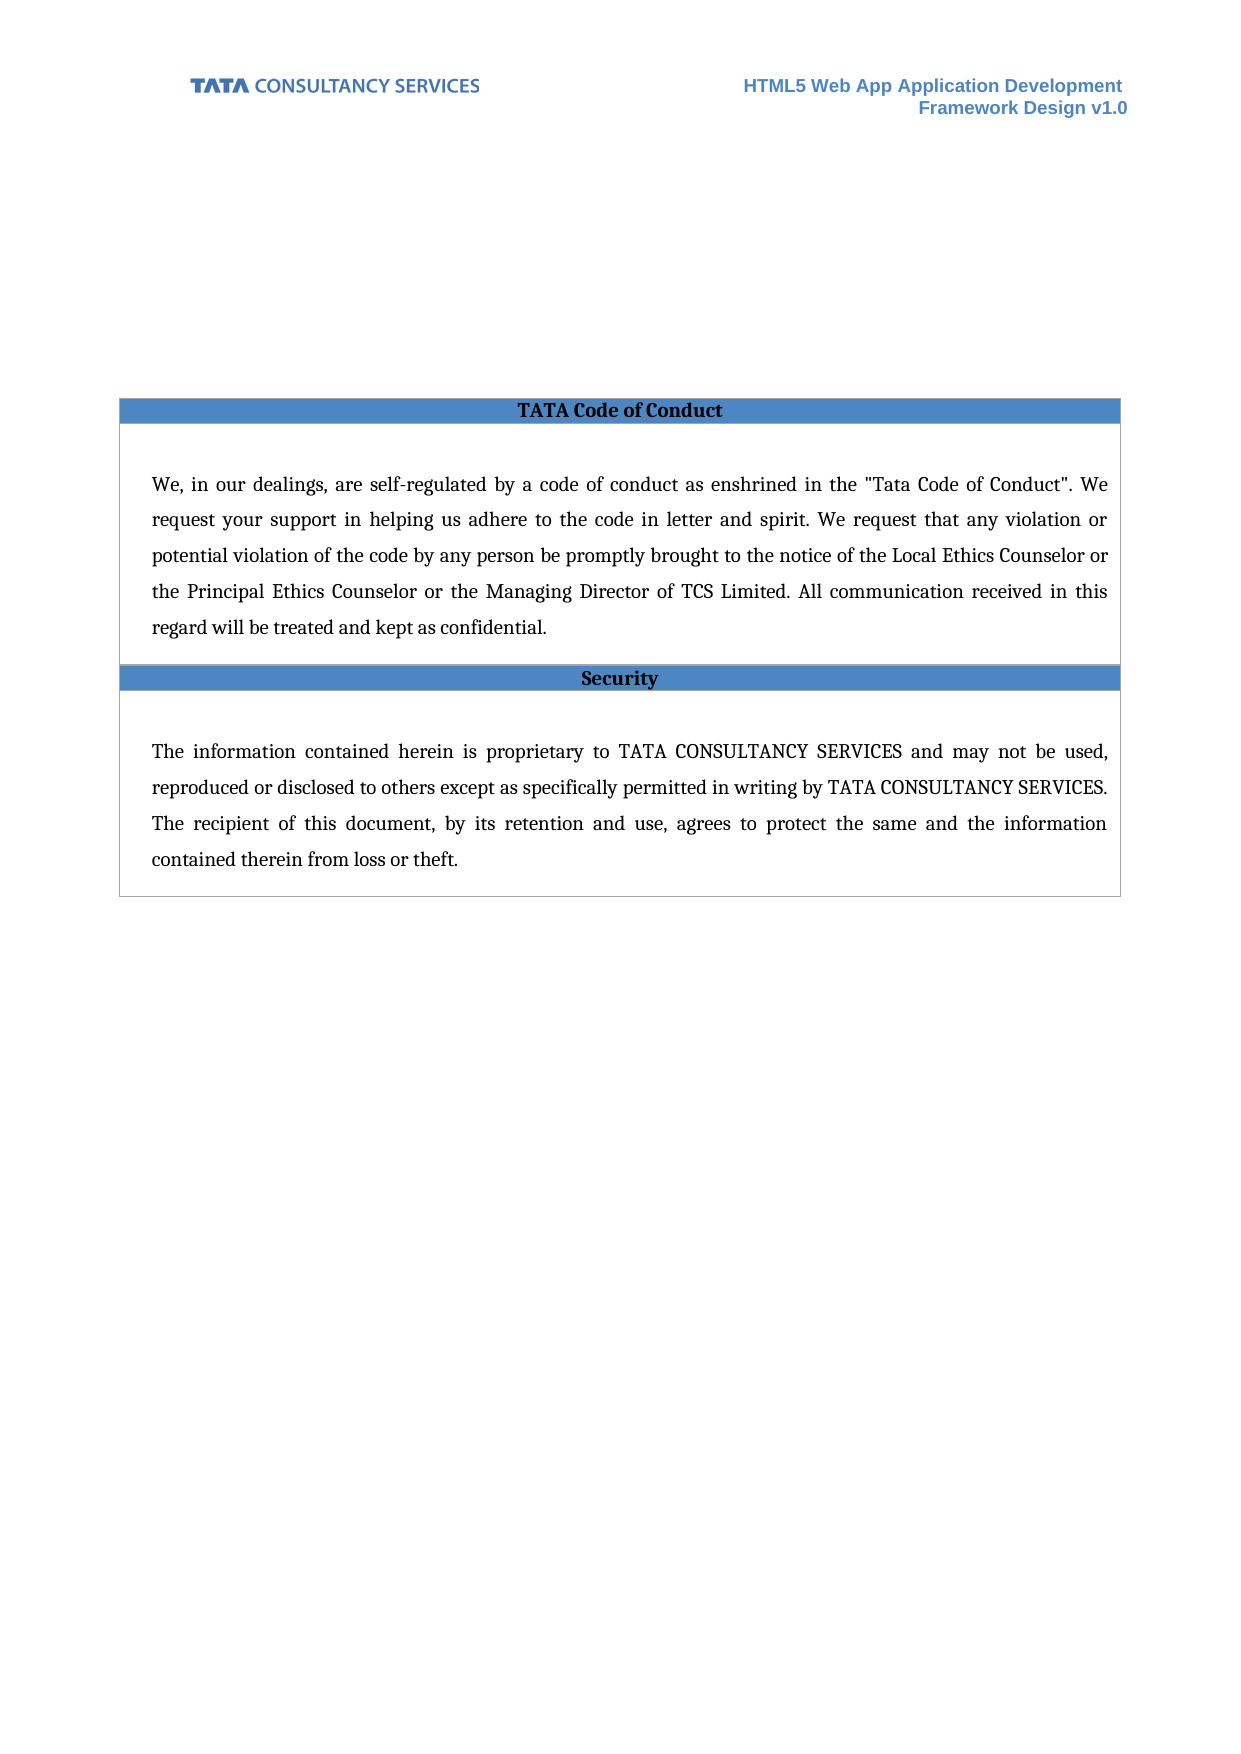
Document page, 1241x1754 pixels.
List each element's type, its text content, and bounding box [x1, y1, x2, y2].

table_header TATA Code of Conduct [120, 399, 1120, 423]
table_cell We, in our dealings, are self-regulated by a code of conduct as enshrined in the "Tata Code of Conduct". We request your support in helping us adhere to the code in letter and spirit. We request that any violation or potential violation of the code by any person be promptly brought to the notice of the Local Ethics Counselor or the Principal Ethics Counselor or the Managing Director of TCS Limited. All communication received in this regard will be treated and kept as confidential. [120, 424, 1120, 664]
table_cell The information contained herein is proprietary to TATA CONSULTANCY SERVICES and may not be used, reproduced or disclosed to others except as specifically permitted in writing by TATA CONSULTANCY SERVICES. The recipient of this document, by its retention and use, agrees to protect the same and the information contained therein from loss or theft. [120, 691, 1120, 896]
picture [190, 78, 479, 93]
table_header Security [120, 666, 1120, 690]
